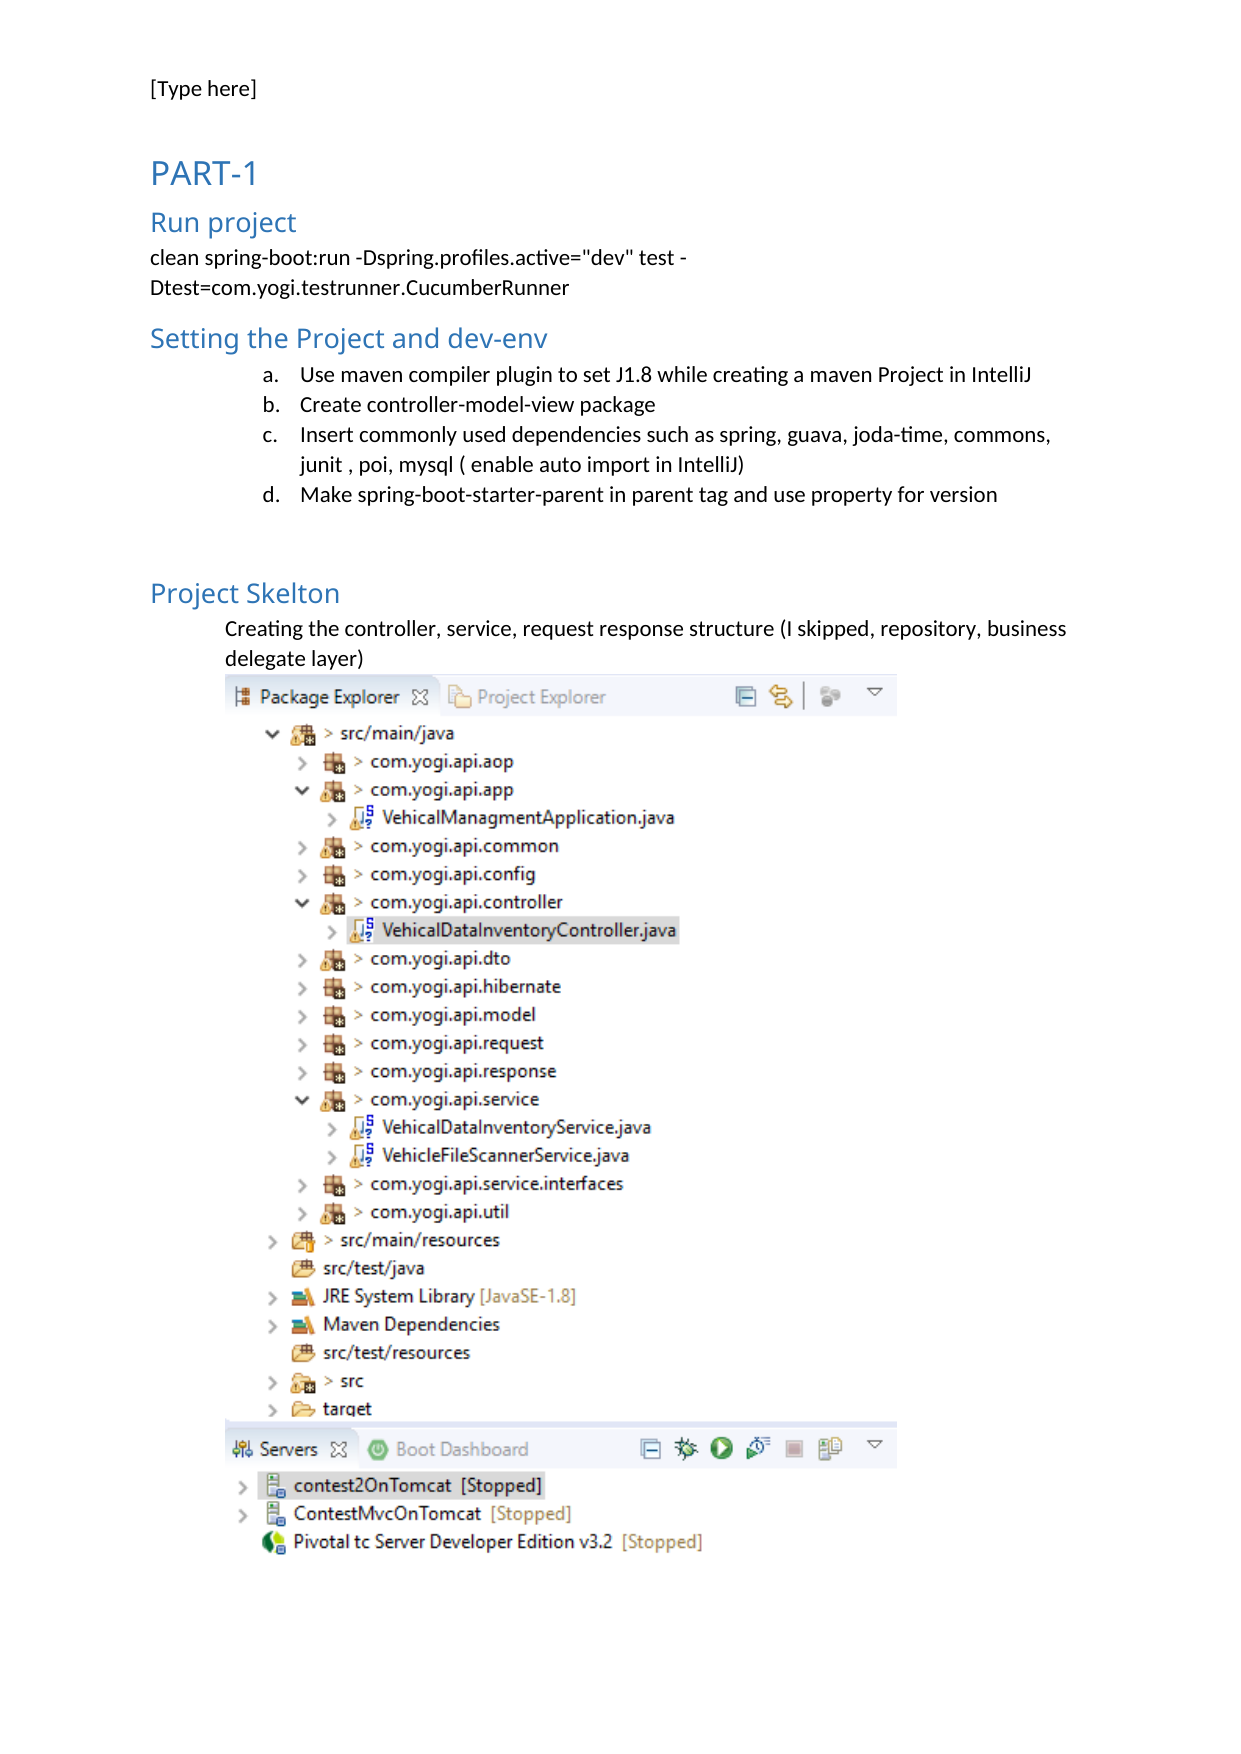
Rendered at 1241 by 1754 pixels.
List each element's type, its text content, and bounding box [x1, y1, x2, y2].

subtitle Project Skelton [150, 574, 1090, 611]
subtitle Run project [150, 203, 1090, 240]
list Create controller-model-view package [262, 390, 1090, 418]
subtitle PART-1 [150, 150, 1090, 195]
list Insert commonly used dependencies such as spring, guava, joda-time, commons, junit , poi, mysql ( enable auto import in IntelliJ) [262, 420, 1090, 478]
subtitle Setting the Project and dev-env [150, 320, 1090, 357]
picture [225, 674, 897, 1575]
list Make spring-boot-starter-parent in parent tag and use property for version [262, 481, 1090, 509]
text clean spring-boot:run -Dspring.profiles.active="dev" test -Dtest=com.yogi.testrunner.CucumberRunner [150, 243, 1090, 301]
list Creating the controller, service, request response structure (I skipped, repository, business delegate layer) [225, 614, 1090, 672]
list Use maven compiler plugin to set J1.8 while creating a maven Project in IntelliJ [262, 360, 1090, 388]
